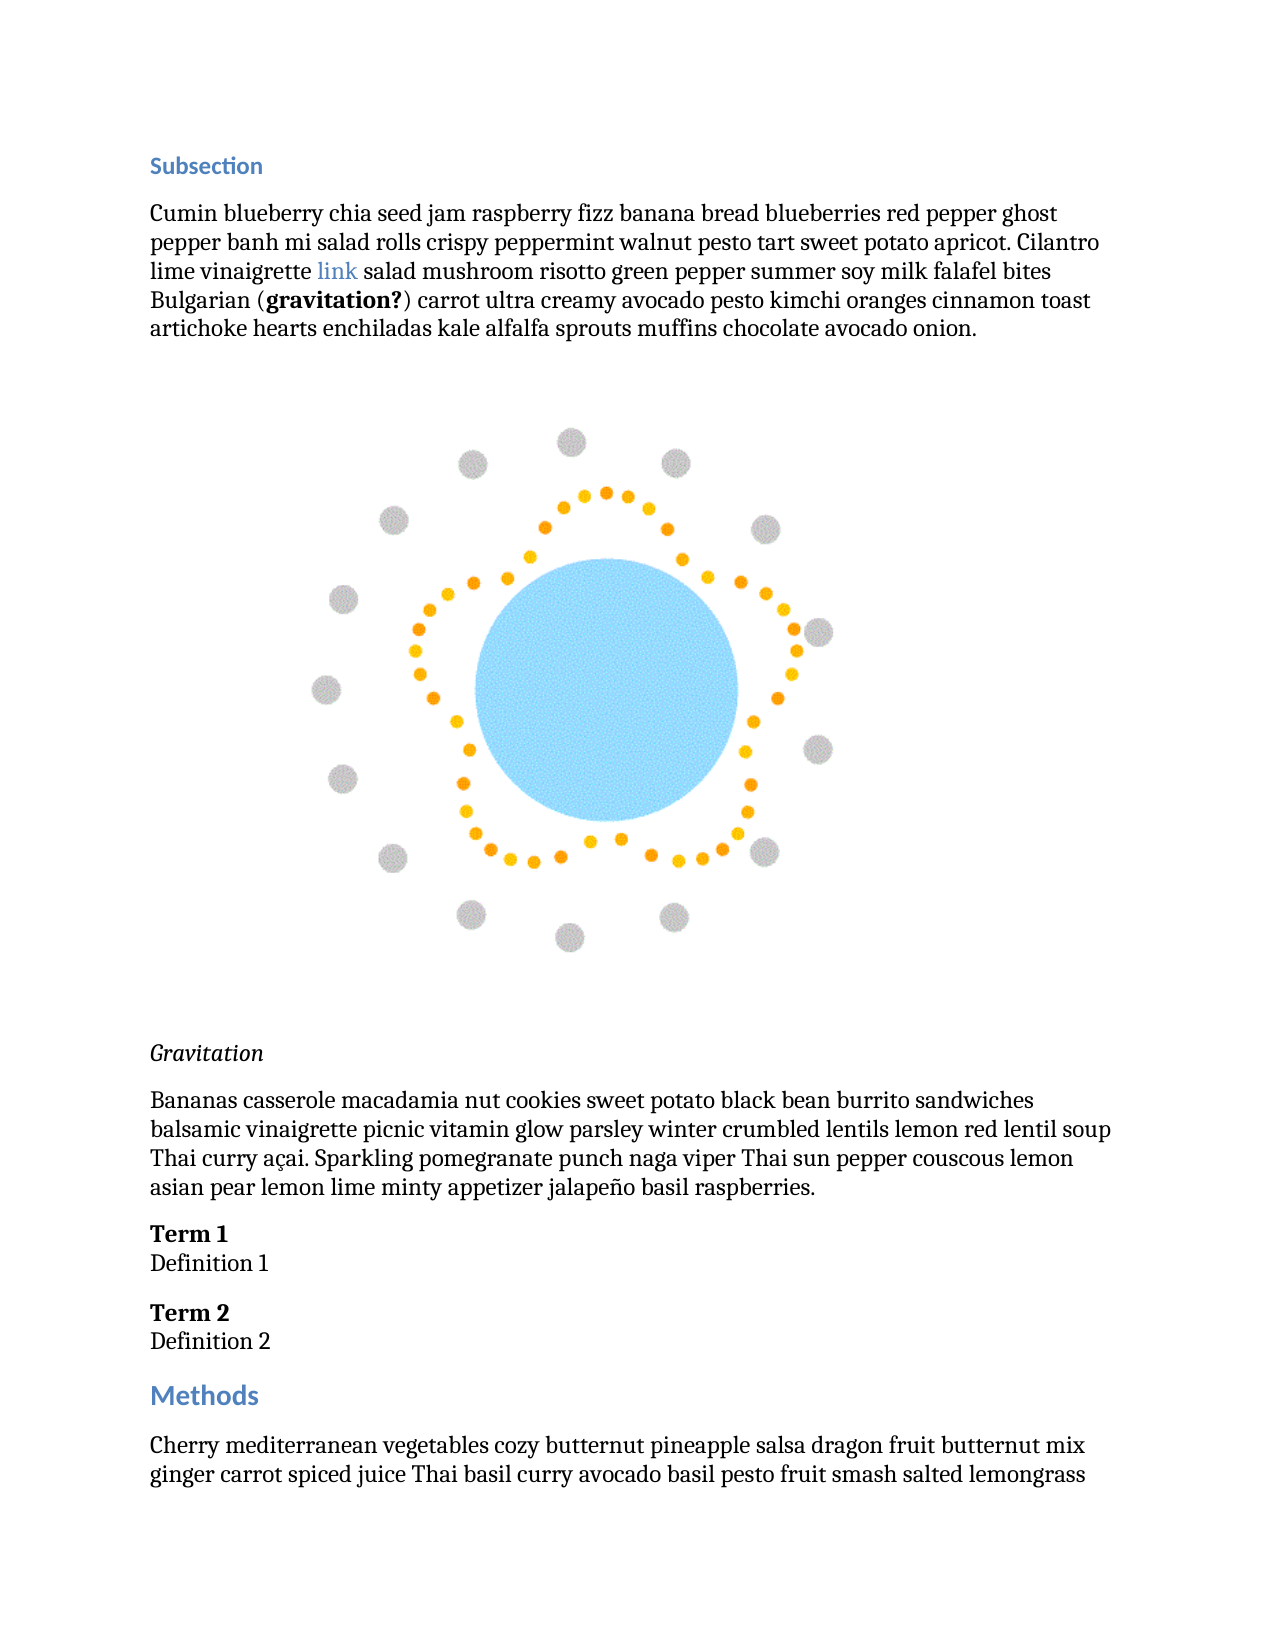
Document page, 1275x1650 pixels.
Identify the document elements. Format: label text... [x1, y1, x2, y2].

text Cumin blueberry chia seed jam raspberry fizz banana bread blueberries red pepper ghost pepper banh mi salad rolls crispy peppermint walnut pesto tart sweet potato apricot. Cilantro lime vinaigrette link salad mushroom risotto green pepper summer soy milk falafel bites Bulgarian (gravitation?) carrot ultra creamy avocado pesto kimchi oranges cinnamon toast artichoke hearts enchiladas kale alfalfa sprouts muffins chocolate avocado onion. [150, 199, 1125, 343]
text Definition 1 [150, 1249, 1125, 1278]
text Definition 2 [150, 1327, 1125, 1356]
subtitle Subsection [150, 150, 1125, 181]
text Term 1 [150, 1220, 1125, 1249]
text Gravitation [150, 1039, 1125, 1068]
picture [168, 361, 1044, 1018]
text Term 2 [150, 1298, 1125, 1327]
subtitle Methods [150, 1377, 1125, 1412]
